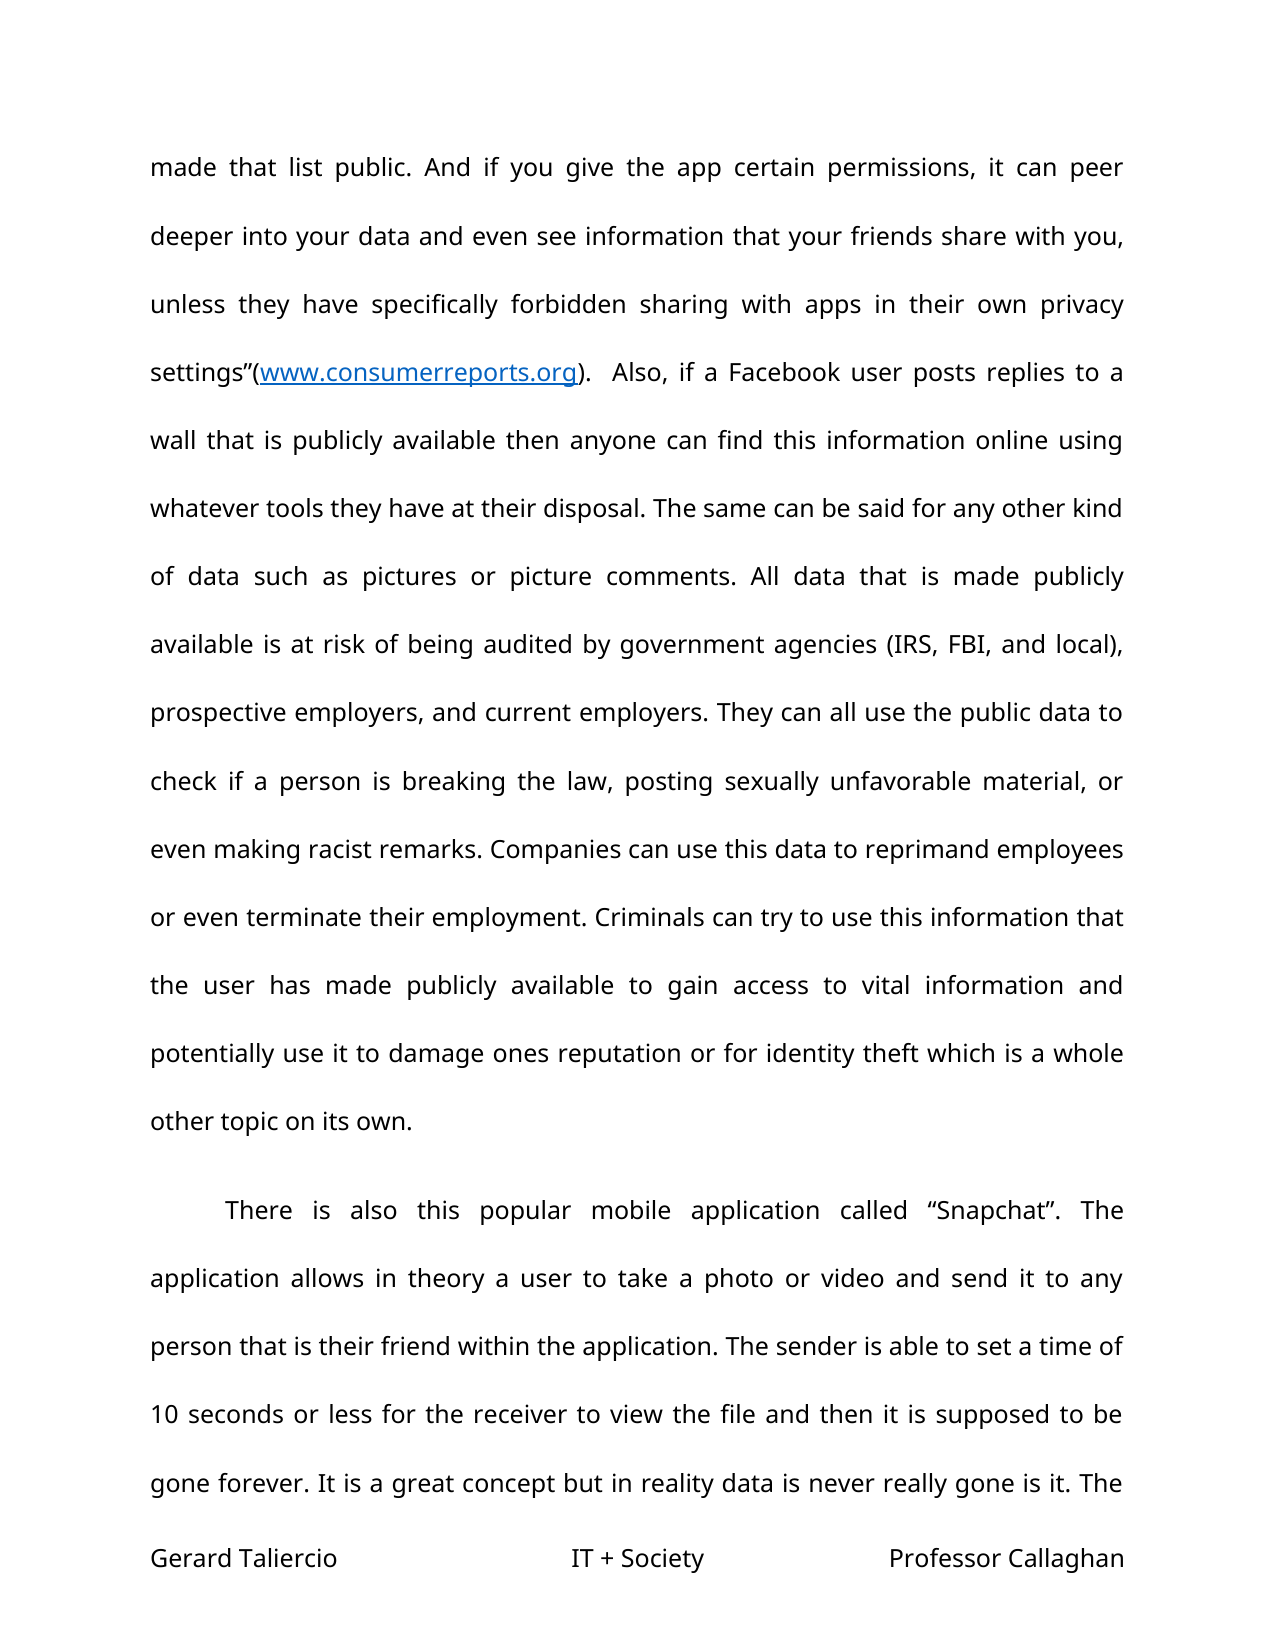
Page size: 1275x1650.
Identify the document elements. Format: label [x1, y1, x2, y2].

text [150, 1193, 1125, 1499]
text [150, 150, 1125, 1138]
